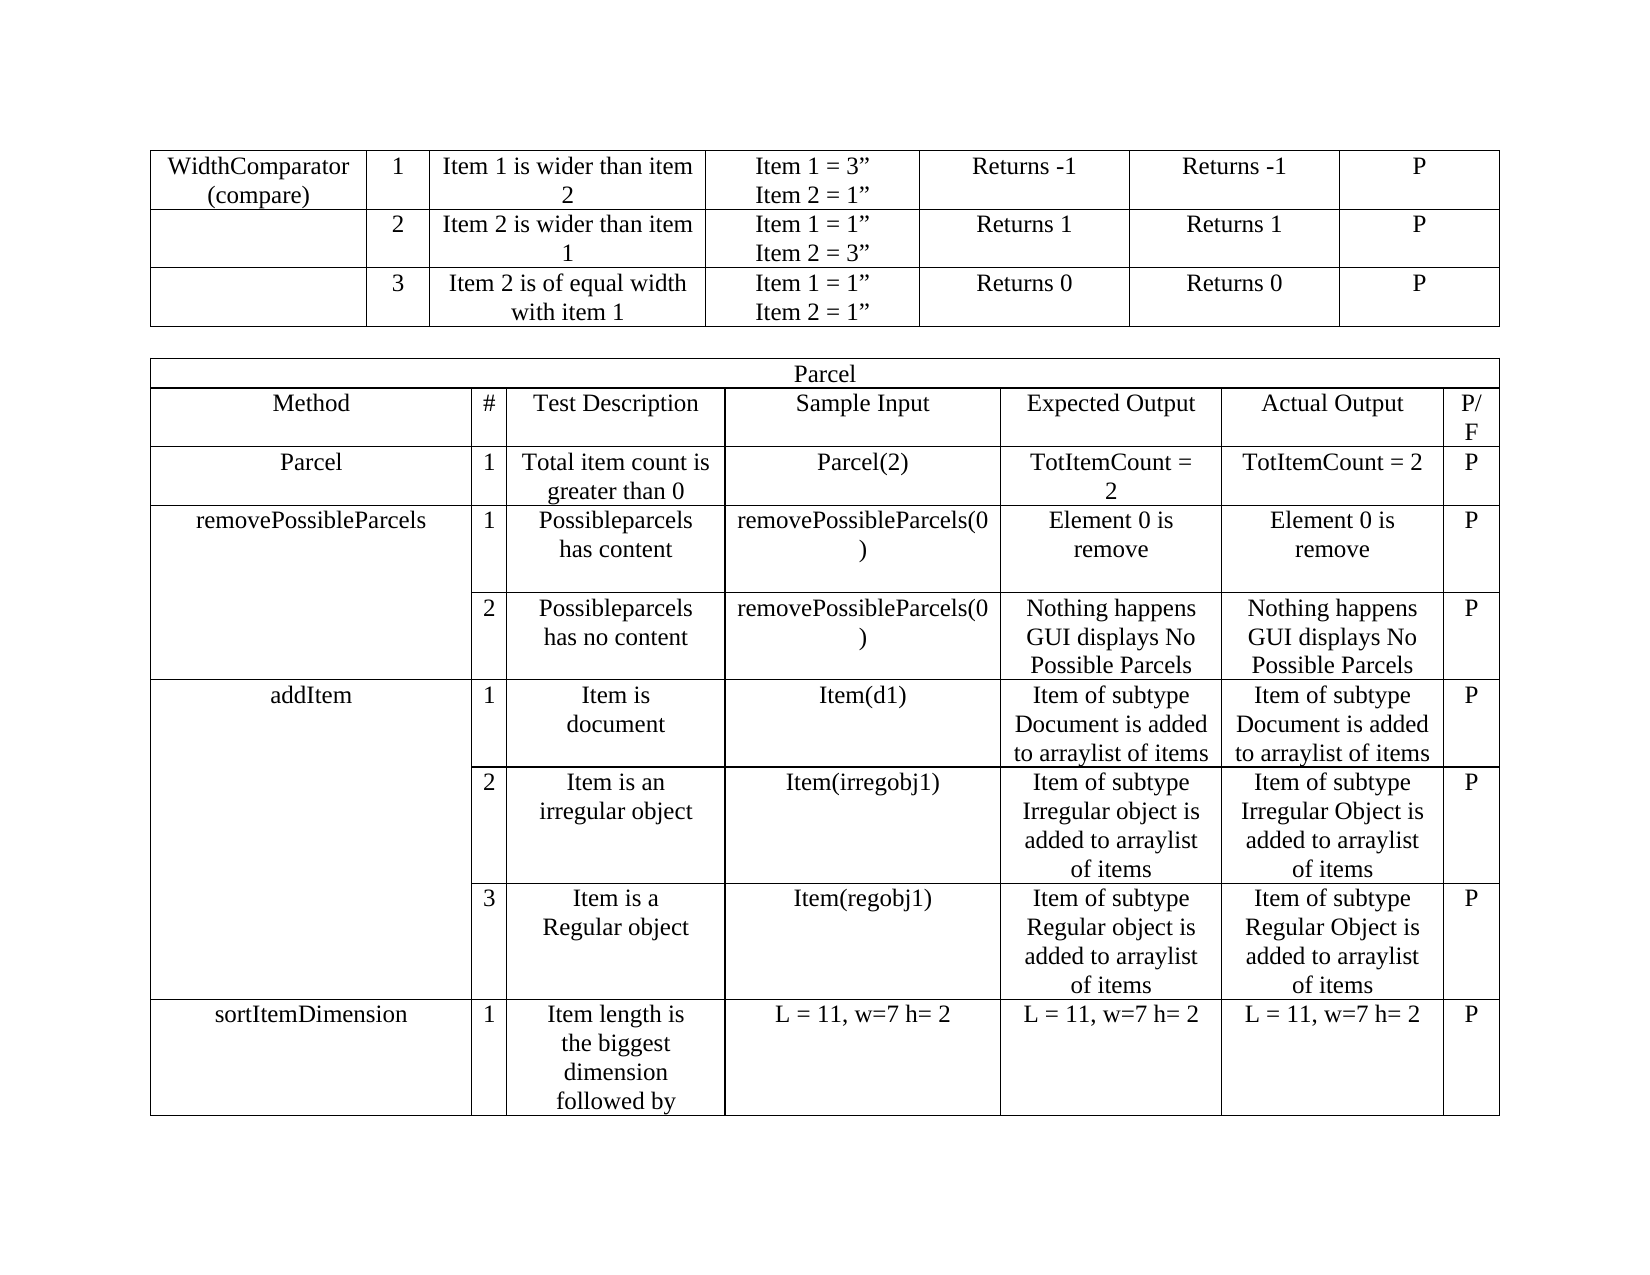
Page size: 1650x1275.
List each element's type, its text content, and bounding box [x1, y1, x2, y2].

table_cell Item is document [507, 680, 724, 766]
table_cell P [1444, 768, 1499, 882]
table_cell L = 11, w=7 h= 2 [726, 1000, 1000, 1114]
table_cell P [1444, 593, 1499, 679]
table_cell P [1340, 268, 1499, 326]
table_cell Total item count is greater than 0 [507, 447, 724, 504]
table_cell Item(irregobj1) [726, 768, 1000, 882]
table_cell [507, 1000, 724, 1114]
table_cell Returns -1 [920, 151, 1129, 208]
table_cell P [1444, 506, 1499, 592]
table_cell WidthComparator (compare) [151, 151, 366, 208]
table_cell Method [151, 389, 471, 446]
table_cell Item of subtype Regular Object is added to arraylist of items [1222, 884, 1443, 998]
table_cell P [1444, 447, 1499, 504]
table_cell Item(regobj1) [726, 884, 1000, 998]
table_cell 2 [472, 768, 506, 882]
table_cell P [1444, 884, 1499, 998]
table_cell Item of subtype Regular object is added to arraylist of items [1001, 884, 1221, 998]
table_cell Item 1 = 1” Item 2 = 1” [706, 268, 919, 326]
table_cell Parcel(2) [726, 447, 1000, 504]
table_cell L = 11, w=7 h= 2 [1001, 1000, 1221, 1114]
table_cell [151, 210, 366, 267]
table_cell Actual Output [1222, 389, 1443, 446]
table_cell 3 [472, 884, 506, 998]
table_cell Item 2 is wider than item 1 [430, 210, 705, 267]
table_cell Returns 1 [1130, 210, 1339, 267]
table_cell Sample Input [726, 389, 1000, 446]
table_cell Item 1 = 1” Item 2 = 3” [706, 210, 919, 267]
table_cell P [1340, 210, 1499, 267]
table_cell Possibleparcels has no content [507, 593, 724, 679]
table_cell 2 [472, 593, 506, 679]
table_cell 1 [472, 680, 506, 766]
table_cell Returns 0 [1130, 268, 1339, 326]
table_cell # [472, 389, 506, 446]
table_cell Item 1 is wider than item 2 [430, 151, 705, 208]
table_cell Item is an irregular object [507, 768, 724, 882]
table_cell Parcel [151, 447, 471, 504]
table_cell Test Description [507, 389, 724, 446]
table_cell TotItemCount = 2 [1001, 447, 1221, 504]
table_cell TotItemCount = 2 [1222, 447, 1443, 504]
table_cell Item is a Regular object [507, 884, 724, 998]
table_cell Returns 0 [920, 268, 1129, 326]
table_cell 3 [367, 268, 429, 326]
table_cell P [1444, 1000, 1499, 1114]
table_header Parcel [151, 359, 1499, 387]
table_cell Element 0 is remove [1001, 506, 1221, 592]
table_cell L = 11, w=7 h= 2 [1222, 1000, 1443, 1114]
table_cell P/F [1444, 389, 1499, 446]
table_cell Item of subtype Document is added to arraylist of items [1001, 680, 1221, 766]
table_cell removePossibleParcels(0) [726, 506, 1000, 592]
table_cell Nothing happens GUI displays No Possible Parcels [1001, 593, 1221, 679]
table_cell Item of subtype Document is added to arraylist of items [1222, 680, 1443, 766]
table_cell 2 [367, 210, 429, 267]
table_cell sortItemDimension [151, 1000, 471, 1114]
table_cell Returns 1 [920, 210, 1129, 267]
table_cell [151, 268, 366, 326]
table_cell Returns -1 [1130, 151, 1339, 208]
table_cell Nothing happens GUI displays No Possible Parcels [1222, 593, 1443, 679]
table_cell Item 1 = 3” Item 2 = 1” [706, 151, 919, 208]
table_cell 1 [367, 151, 429, 208]
table_cell removePossibleParcels(0) [726, 593, 1000, 679]
table_cell 1 [472, 506, 506, 592]
table_cell 1 [472, 1000, 506, 1114]
table_cell Possibleparcels has content [507, 506, 724, 592]
table_cell Item 2 is of equal width with item 1 [430, 268, 705, 326]
table_cell P [1340, 151, 1499, 208]
table_cell Item of subtype Irregular Object is added to arraylist of items [1222, 768, 1443, 882]
table_cell 1 [472, 447, 506, 504]
table_cell P [1444, 680, 1499, 766]
table_cell removePossibleParcels [151, 506, 471, 679]
table_cell Item of subtype Irregular object is added to arraylist of items [1001, 768, 1221, 882]
table_cell Expected Output [1001, 389, 1221, 446]
table_cell Item(d1) [726, 680, 1000, 766]
table_cell addItem [151, 680, 471, 998]
table_cell Element 0 is remove [1222, 506, 1443, 592]
